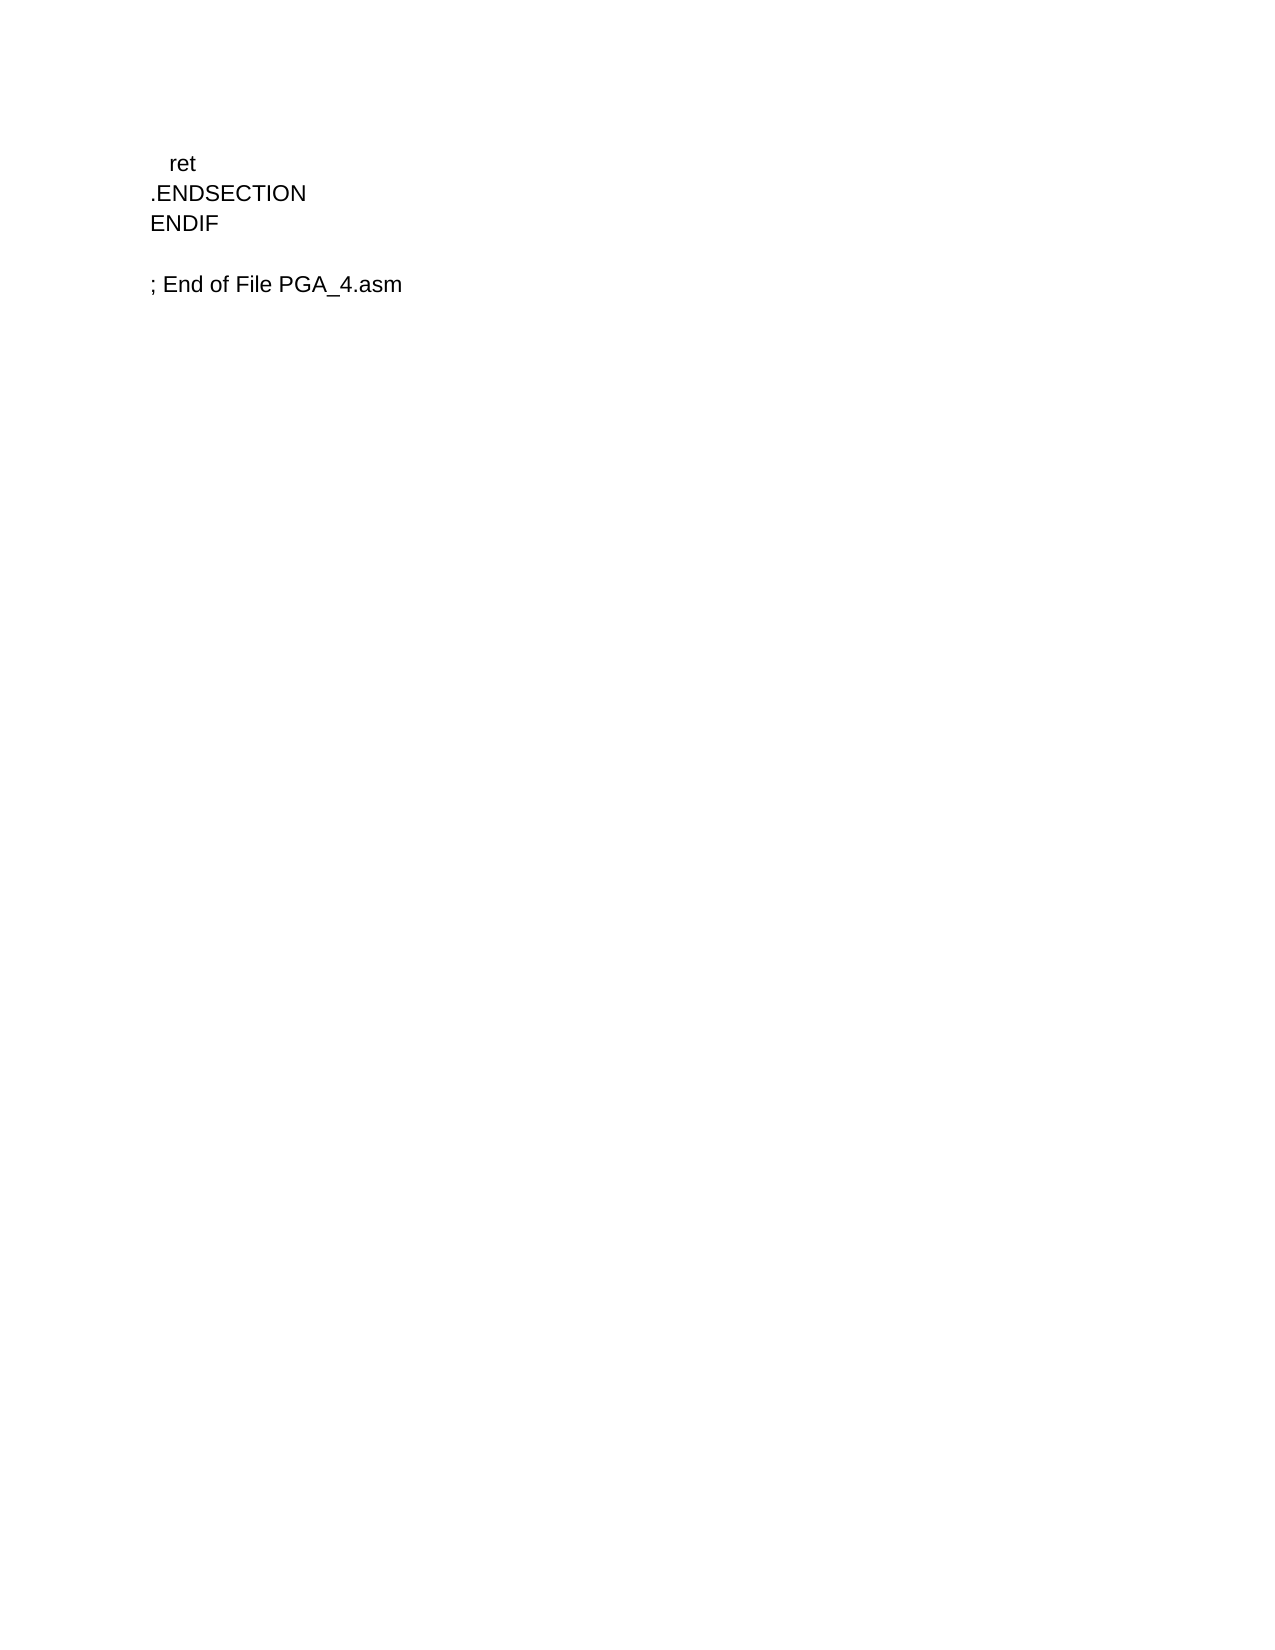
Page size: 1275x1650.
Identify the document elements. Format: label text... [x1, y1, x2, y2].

text ENDIF [150, 210, 1125, 237]
text .ENDSECTION [150, 180, 1125, 207]
text ret [150, 150, 1125, 176]
text ; End of File PGA_4.asm [150, 271, 1125, 297]
